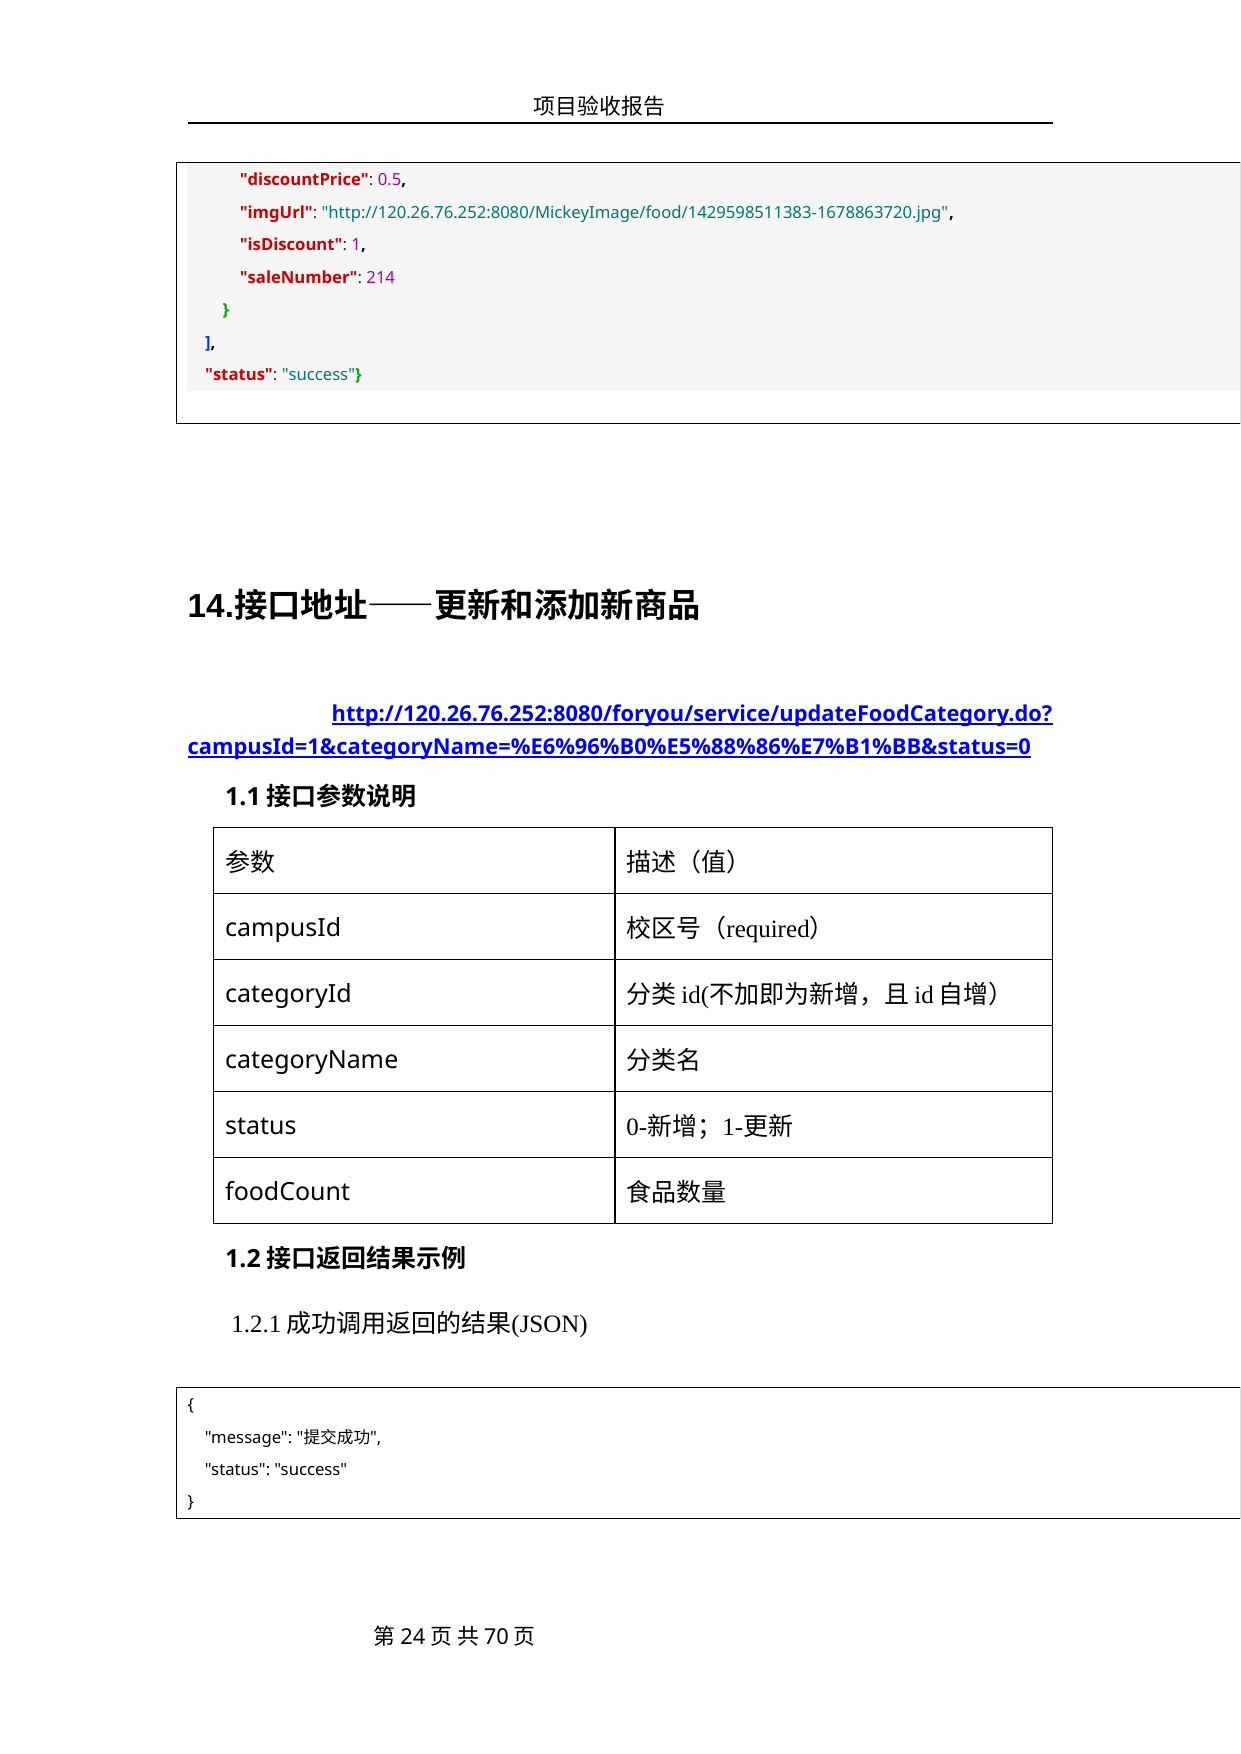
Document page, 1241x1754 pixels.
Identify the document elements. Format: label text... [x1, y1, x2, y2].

table_cell categoryId [214, 959, 614, 1024]
table_cell 0-新增；1-更新 [616, 1091, 1052, 1156]
text 1.2.1成功调用返回的结果(JSON) [231, 1288, 1053, 1353]
table_cell 校区号（required） [616, 893, 1052, 958]
text 1.2接口返回结果示例 [225, 1223, 1053, 1288]
text http://120.26.76.252:8080/foryou/service/updateFoodCategory.do?campusId=1&categoryName=%E6%96%B0%E5%88%86%E7%B1%BB&status=0 [187, 696, 1053, 761]
table_cell foodCount [214, 1157, 614, 1222]
table_cell 分类id(不加即为新增，且id自增） [616, 959, 1052, 1024]
table_header 描述（值） [616, 827, 1052, 892]
list 1.1接口参数说明 [225, 761, 1053, 826]
table_cell status [214, 1091, 614, 1156]
table_header 参数 [214, 827, 614, 892]
table_header { "message": "提交成功", "status": "success" } [177, 1387, 1240, 1517]
table_cell categoryName [214, 1025, 614, 1090]
subtitle 14.接口地址——更新和添加新商品 [187, 570, 1053, 635]
table_cell 食品数量 [616, 1157, 1052, 1222]
table_cell campusId [214, 893, 614, 958]
table_cell 分类名 [616, 1025, 1052, 1090]
